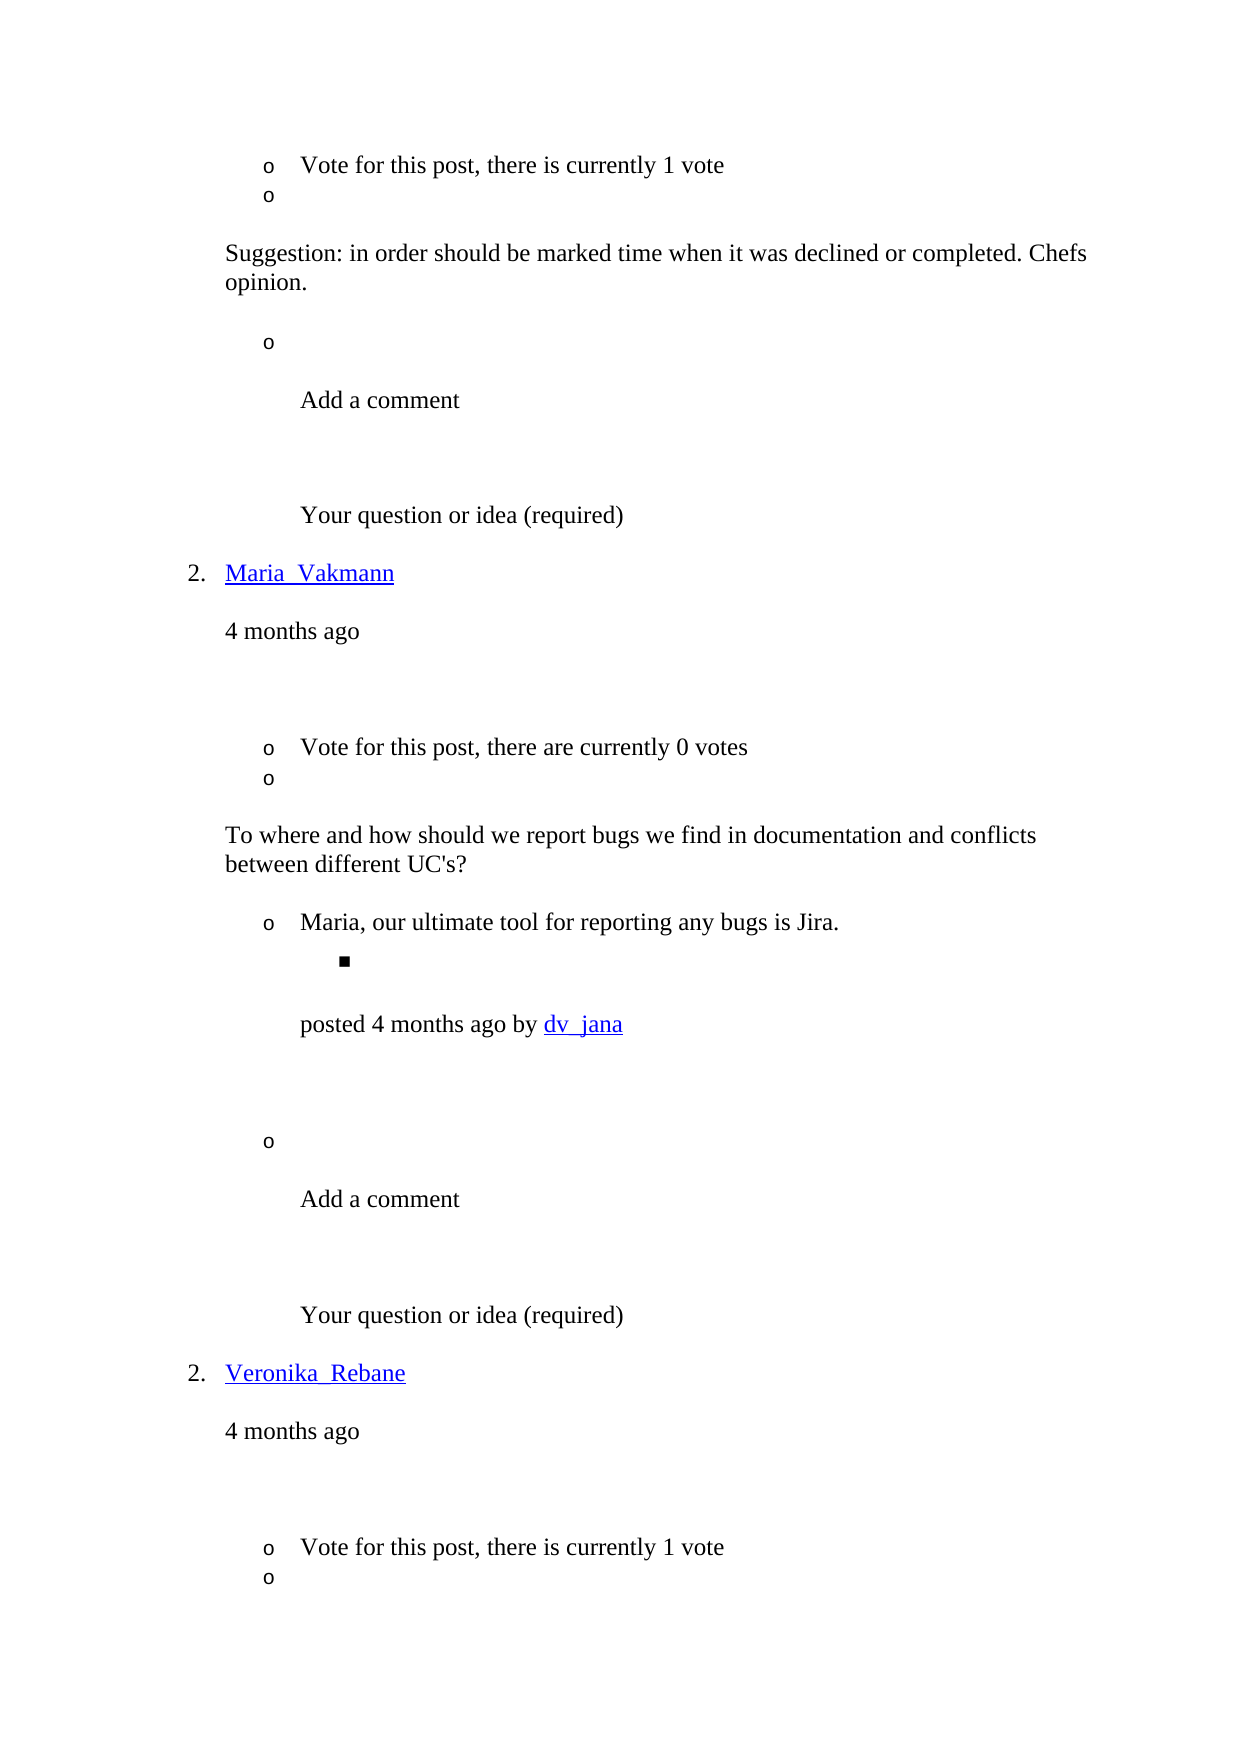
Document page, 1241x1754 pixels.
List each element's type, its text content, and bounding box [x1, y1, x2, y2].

text 4 months ago [225, 616, 1090, 645]
text To where and how should we report bugs we find in documentation and conflicts between different UC's? [225, 821, 1090, 878]
text 4 months ago [225, 1416, 1090, 1444]
text Add a comment [300, 1184, 1090, 1213]
text Your question or idea (required) [300, 1300, 1090, 1329]
list Vote for this post, there is currently 1 vote [262, 150, 1090, 179]
list Vote for this post, there are currently 0 votes [262, 732, 1090, 762]
list Vote for this post, there is currently 1 vote [262, 1532, 1090, 1561]
list Veronika_Rebane [187, 1358, 1090, 1387]
text Suggestion: in order should be marked time when it was declined or completed. Chefs opinion. [225, 238, 1090, 296]
list Maria, our ultimate tool for reporting any bugs is Jira. [262, 907, 1090, 937]
text posted 4 months ago by dv_jana [300, 1009, 1090, 1037]
text Your question or idea (required) [300, 501, 1090, 529]
list Maria_Vakmann [187, 558, 1090, 587]
text Add a comment [300, 385, 1090, 413]
